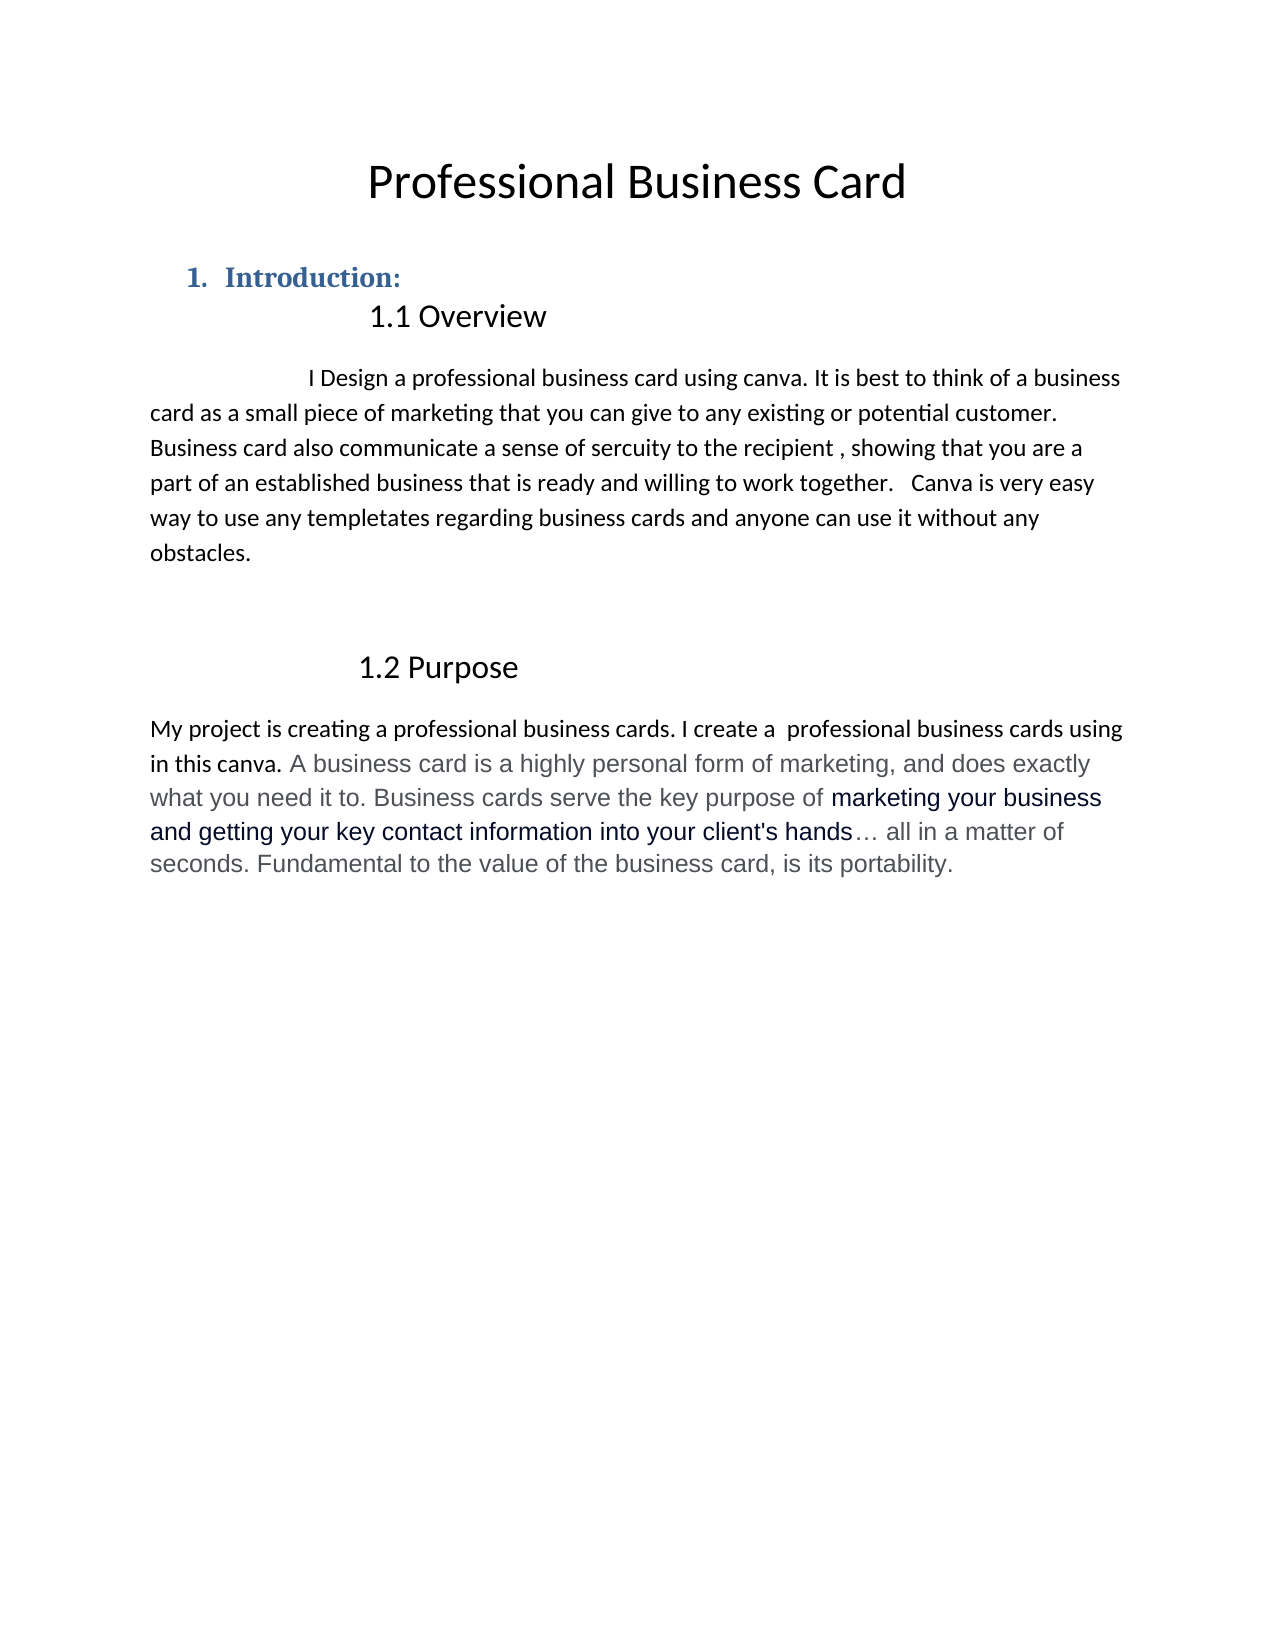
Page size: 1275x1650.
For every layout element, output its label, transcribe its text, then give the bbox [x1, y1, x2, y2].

subtitle Introduction: [187, 261, 1125, 294]
text 1.2 Purpose [150, 646, 1125, 687]
text 1.1 Overview [150, 294, 1125, 335]
text Professional Business Card [150, 150, 1125, 211]
text I Design a professional business card using canva. It is best to think of a business card as a small piece of marketing that you can give to any existing or potential customer. Business card also communicate a sense of sercuity to the recipient , showing that you are a part of an established business that is ready and willing to work together. Canva is very easy way to use any templetates regarding business cards and anyone can use it without any obstacles. [150, 362, 1125, 568]
text My project is creating a professional business cards. I create a professional business cards using in this canva. A business card is a highly personal form of marketing, and does exactly what you need it to. Business cards serve the key purpose of marketing your business and getting your key contact information into your client's hands… all in a matter of seconds. Fundamental to the value of the business card, is its portability. [150, 714, 1125, 878]
